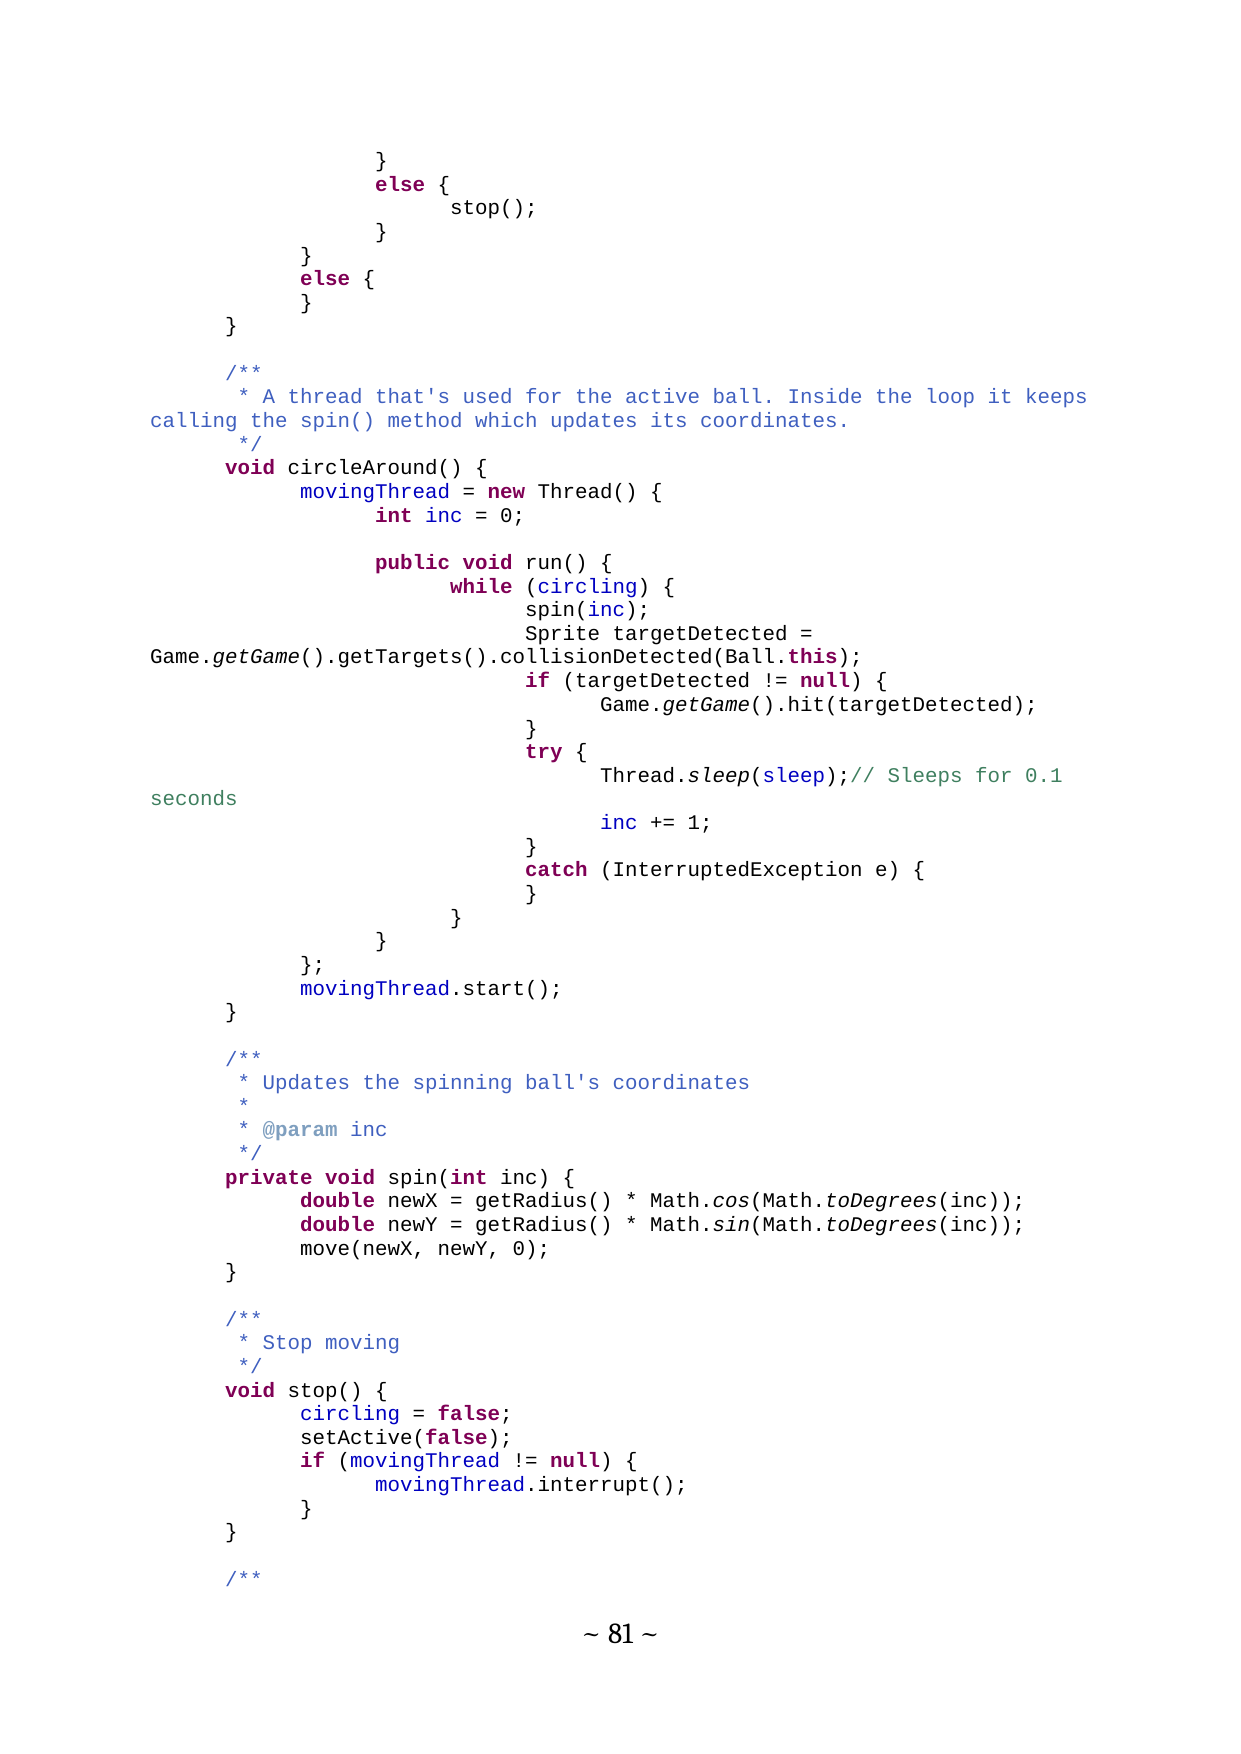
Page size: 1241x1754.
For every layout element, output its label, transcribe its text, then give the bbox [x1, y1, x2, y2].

text } [150, 907, 1090, 930]
text } [150, 221, 1090, 244]
text inc += 1; [150, 812, 1090, 836]
text */ [150, 1143, 1090, 1167]
text else { [150, 174, 1090, 197]
text * [150, 1096, 1090, 1119]
text }; [150, 954, 1090, 978]
text spin(inc); [150, 599, 1090, 623]
text void circleAround() { [150, 457, 1090, 481]
text /** [150, 1569, 1090, 1592]
text stop(); [150, 197, 1090, 221]
text } [150, 244, 1090, 268]
text Game.getGame().hit(targetDetected); [150, 694, 1090, 717]
text */ [150, 1356, 1090, 1379]
text * @param inc [150, 1119, 1090, 1143]
text double newX = getRadius() * Math.cos(Math.toDegrees(inc)); [150, 1190, 1090, 1214]
text int inc = 0; [150, 505, 1090, 528]
text while (circling) { [150, 576, 1090, 599]
text if (movingThread != null) { [150, 1451, 1090, 1474]
text move(newX, newY, 0); [150, 1238, 1090, 1261]
text movingThread.interrupt(); [150, 1474, 1090, 1498]
text * Stop moving [150, 1332, 1090, 1356]
text public void run() { [150, 552, 1090, 576]
text } [150, 292, 1090, 316]
text double newY = getRadius() * Math.sin(Math.toDegrees(inc)); [150, 1214, 1090, 1238]
text /** [150, 1309, 1090, 1332]
text void stop() { [150, 1379, 1090, 1403]
text /** [150, 1048, 1090, 1072]
text circling = false; [150, 1403, 1090, 1427]
text } [150, 1001, 1090, 1025]
text setActive(false); [150, 1427, 1090, 1451]
text /** [150, 363, 1090, 386]
text * Updates the spinning ball's coordinates [150, 1072, 1090, 1096]
text } [150, 883, 1090, 907]
text if (targetDetected != null) { [150, 670, 1090, 694]
text private void spin(int inc) { [150, 1167, 1090, 1190]
text } [150, 930, 1090, 954]
text } [150, 150, 1090, 174]
text movingThread = new Thread() { [150, 481, 1090, 505]
text Sprite targetDetected = Game.getGame().getTargets().collisionDetected(Ball.this); [150, 623, 1090, 670]
text try { [150, 741, 1090, 765]
text } [150, 717, 1090, 741]
text else { [150, 268, 1090, 292]
text } [150, 1498, 1090, 1521]
text } [150, 316, 1090, 339]
text } [150, 1261, 1090, 1285]
text } [150, 836, 1090, 859]
text } [150, 1521, 1090, 1545]
text Thread.sleep(sleep);// Sleeps for 0.1 seconds [150, 765, 1090, 812]
text catch (InterruptedException e) { [150, 859, 1090, 883]
text movingThread.start(); [150, 978, 1090, 1001]
text */ [150, 434, 1090, 457]
text * A thread that's used for the active ball. Inside the loop it keeps calling the spin() method which updates its coordinates. [150, 386, 1090, 434]
